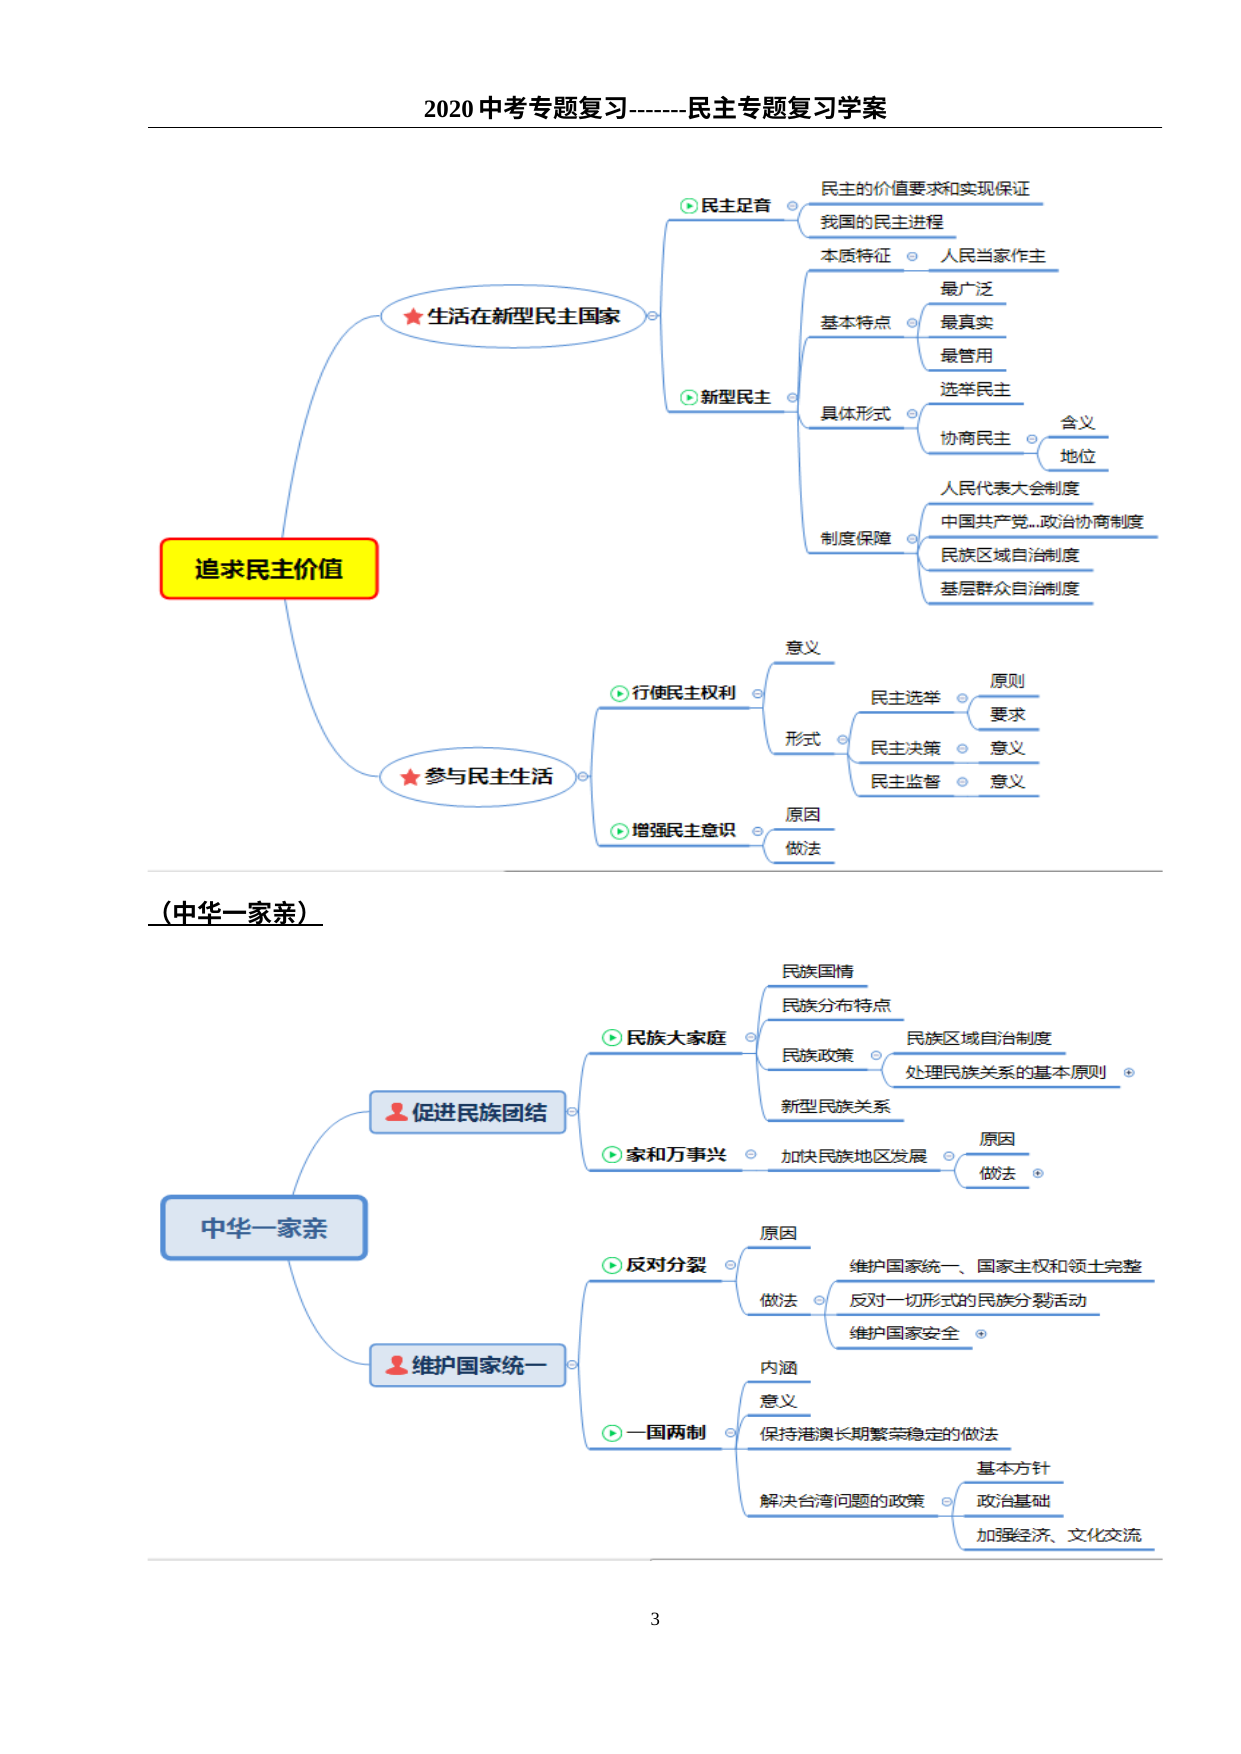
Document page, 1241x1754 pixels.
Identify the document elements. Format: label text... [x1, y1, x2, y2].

picture [147, 170, 1163, 872]
picture [147, 943, 1163, 1561]
text （中华一家亲） [148, 879, 1162, 943]
